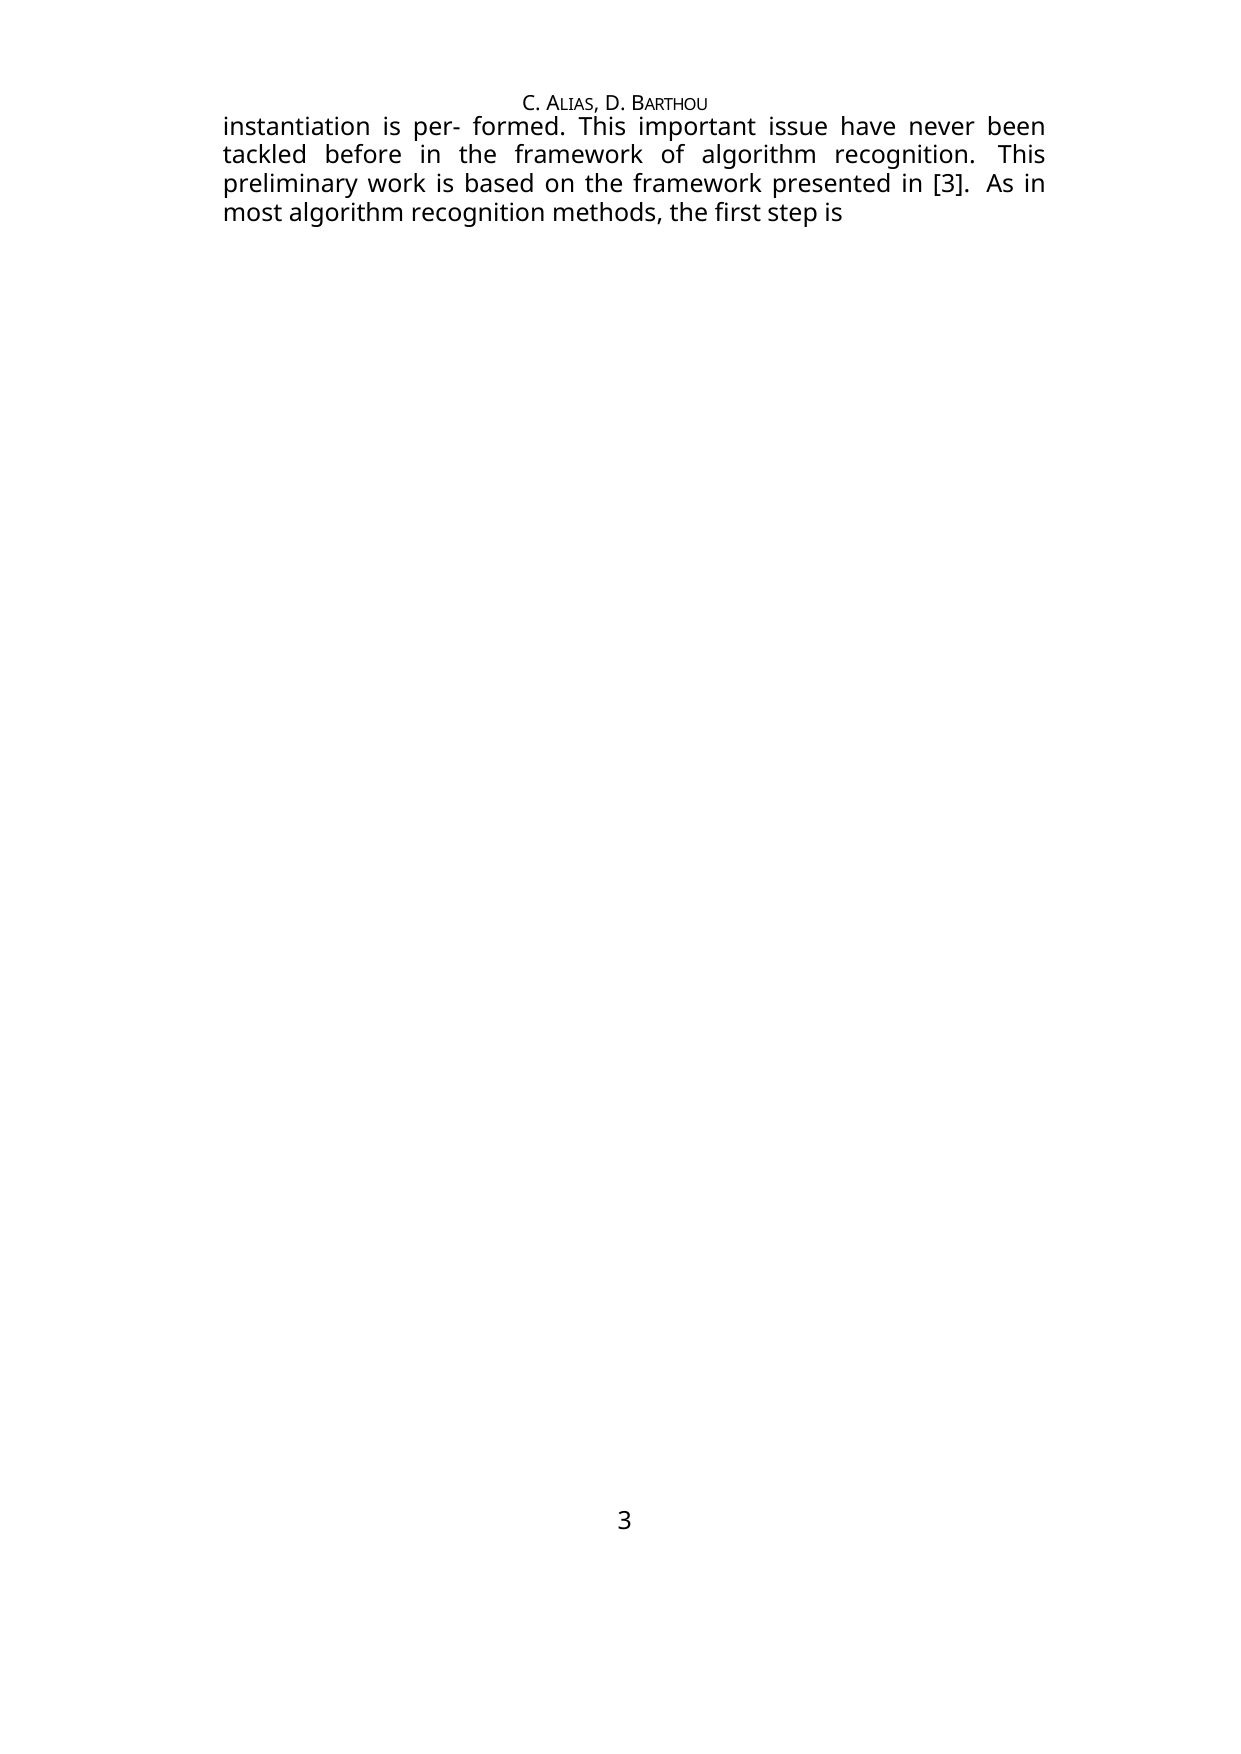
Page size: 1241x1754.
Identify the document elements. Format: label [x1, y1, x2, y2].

text [223, 112, 1046, 228]
